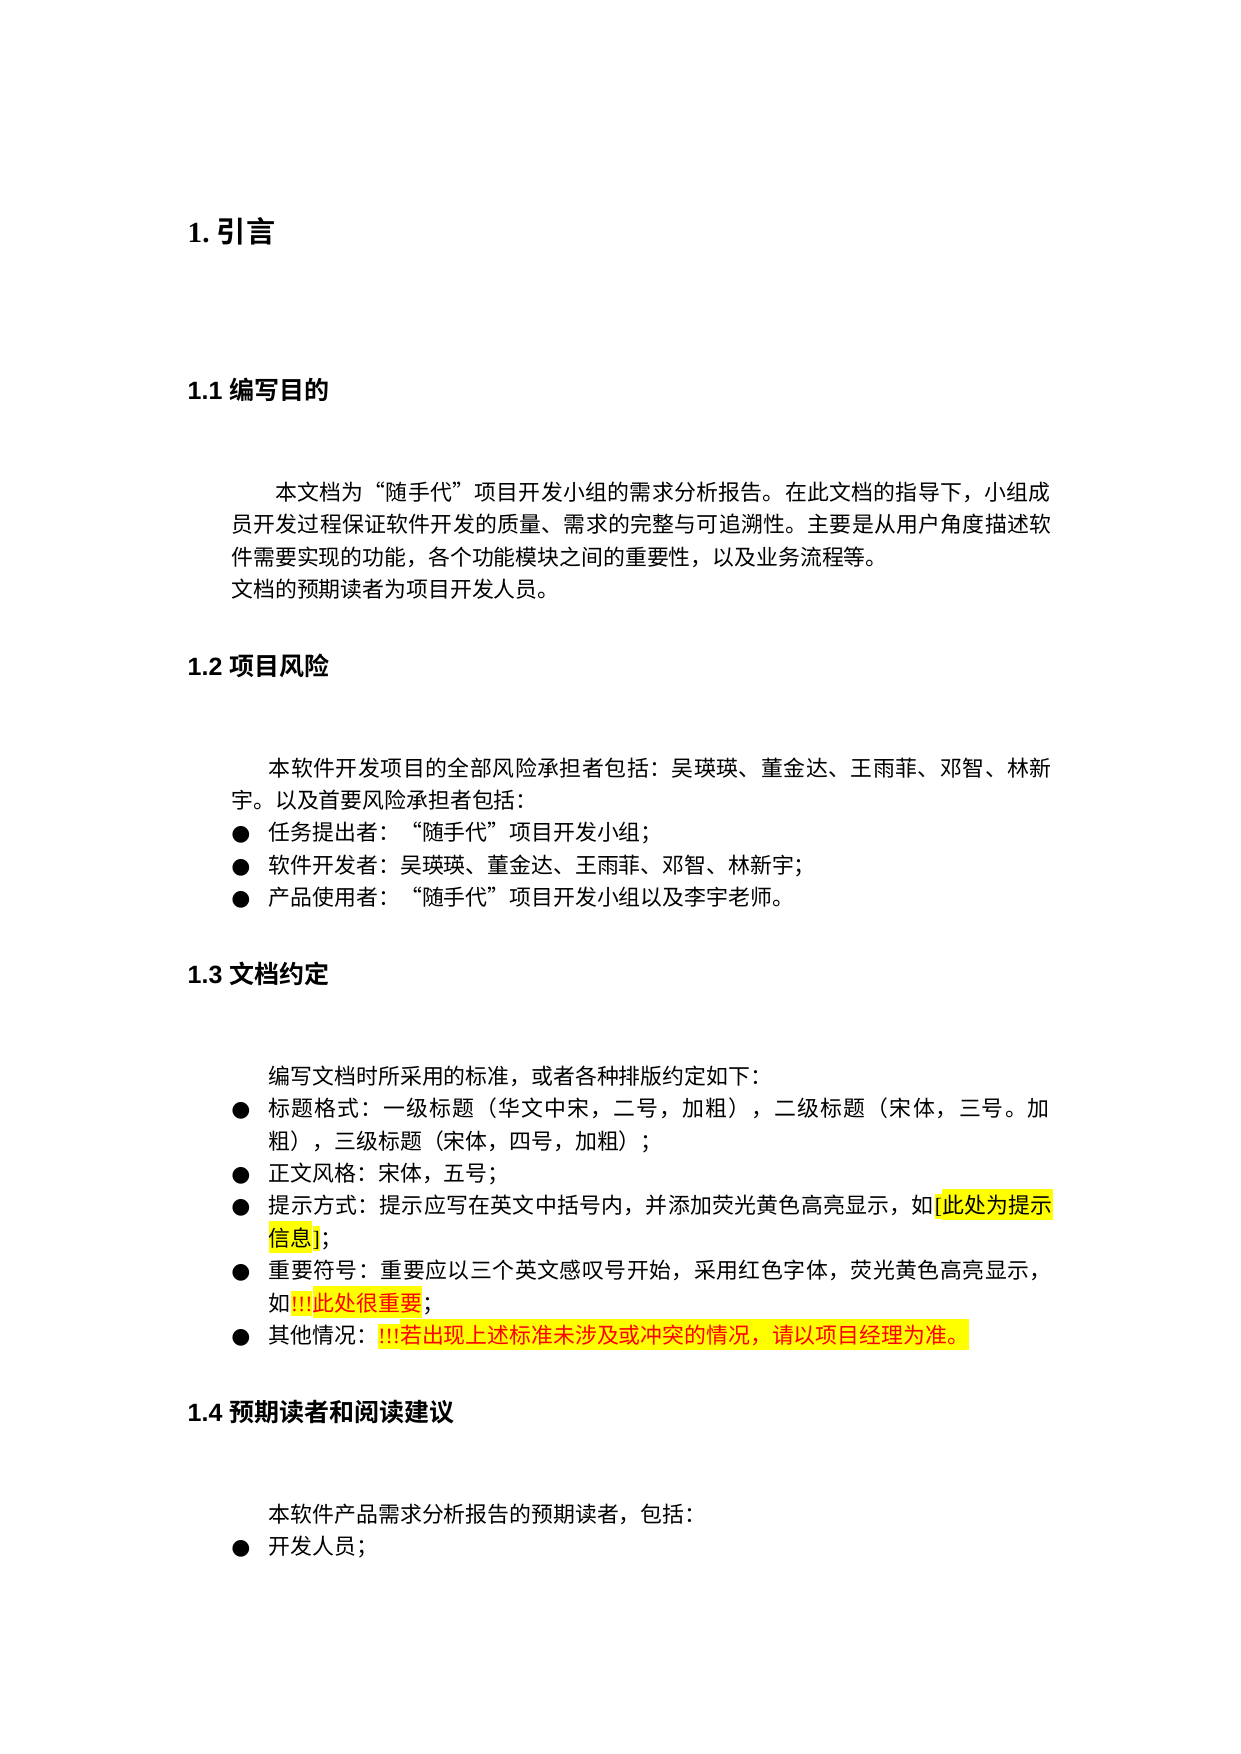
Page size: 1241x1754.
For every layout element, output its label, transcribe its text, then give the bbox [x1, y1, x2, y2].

list 引言 [187, 197, 1053, 262]
text 本文档为“随手代”项目开发小组的需求分析报告。在此文档的指导下，小组成员开发过程保证软件开发的质量、需求的完整与可追溯性。主要是从用户角度描述软件需要实现的功能，各个功能模块之间的重要性，以及业务流程等。 [231, 474, 1053, 572]
text 本软件产品需求分析报告的预期读者，包括： [231, 1496, 1053, 1529]
list 任务提出者：“随手代”项目开发小组； [231, 815, 1053, 848]
list 标题格式：一级标题（华文中宋，二号，加粗），二级标题（宋体，三号。加粗），三级标题（宋体，四号，加粗）； [231, 1091, 1053, 1156]
list 文档约定 [187, 940, 1053, 1005]
text 文档的预期读者为项目开发人员。 [231, 572, 1053, 604]
list 预期读者和阅读建议 [187, 1378, 1053, 1443]
list 项目风险 [187, 632, 1053, 697]
list 产品使用者：“随手代”项目开发小组以及李宇老师。 [231, 880, 1053, 913]
list 重要符号：重要应以三个英文感叹号开始，采用红色字体，荧光黄色高亮显示，如!!!此处很重要； [231, 1253, 1053, 1318]
list 提示方式：提示应写在英文中括号内，并添加荧光黄色高亮显示，如[此处为提示信息]； [231, 1188, 1053, 1253]
list 其他情况：!!!若出现上述标准未涉及或冲突的情况，请以项目经理为准。 [231, 1318, 1053, 1351]
list 开发人员； [231, 1529, 1053, 1561]
list 编写目的 [187, 356, 1053, 421]
text 编写文档时所采用的标准，或者各种排版约定如下： [231, 1058, 1053, 1091]
text 本软件开发项目的全部风险承担者包括：吴瑛瑛、董金达、王雨菲、邓智、林新宇。以及首要风险承担者包括： [231, 750, 1053, 815]
list 正文风格：宋体，五号； [231, 1156, 1053, 1188]
list 软件开发者：吴瑛瑛、董金达、王雨菲、邓智、林新宇； [231, 848, 1053, 880]
